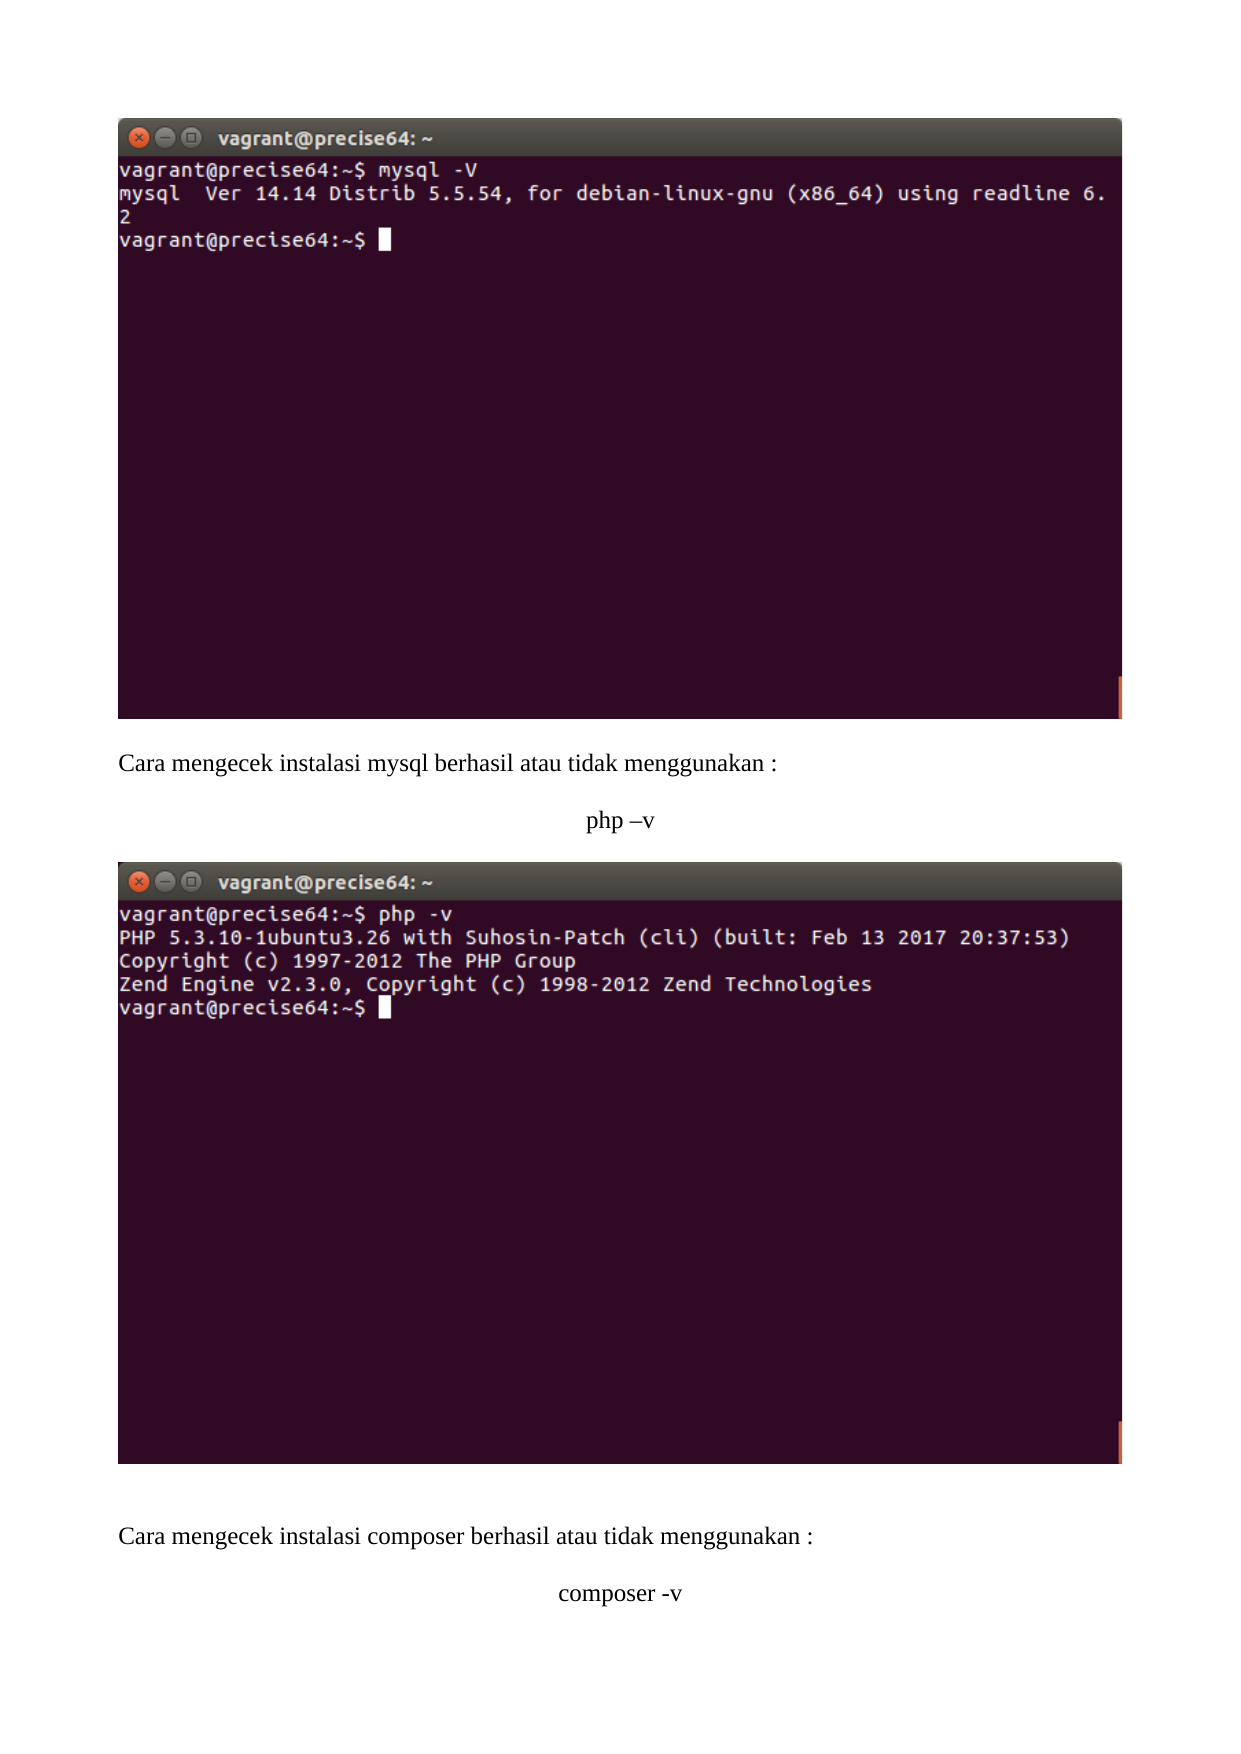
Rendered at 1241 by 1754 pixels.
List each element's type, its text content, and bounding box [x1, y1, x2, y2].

text php –v [118, 805, 1122, 834]
text Cara mengecek instalasi composer berhasil atau tidak menggunakan : [118, 1521, 1122, 1550]
picture [118, 118, 1123, 719]
text Cara mengecek instalasi mysql berhasil atau tidak menggunakan : [118, 748, 1122, 776]
picture [118, 862, 1123, 1464]
text composer -v [118, 1578, 1122, 1607]
